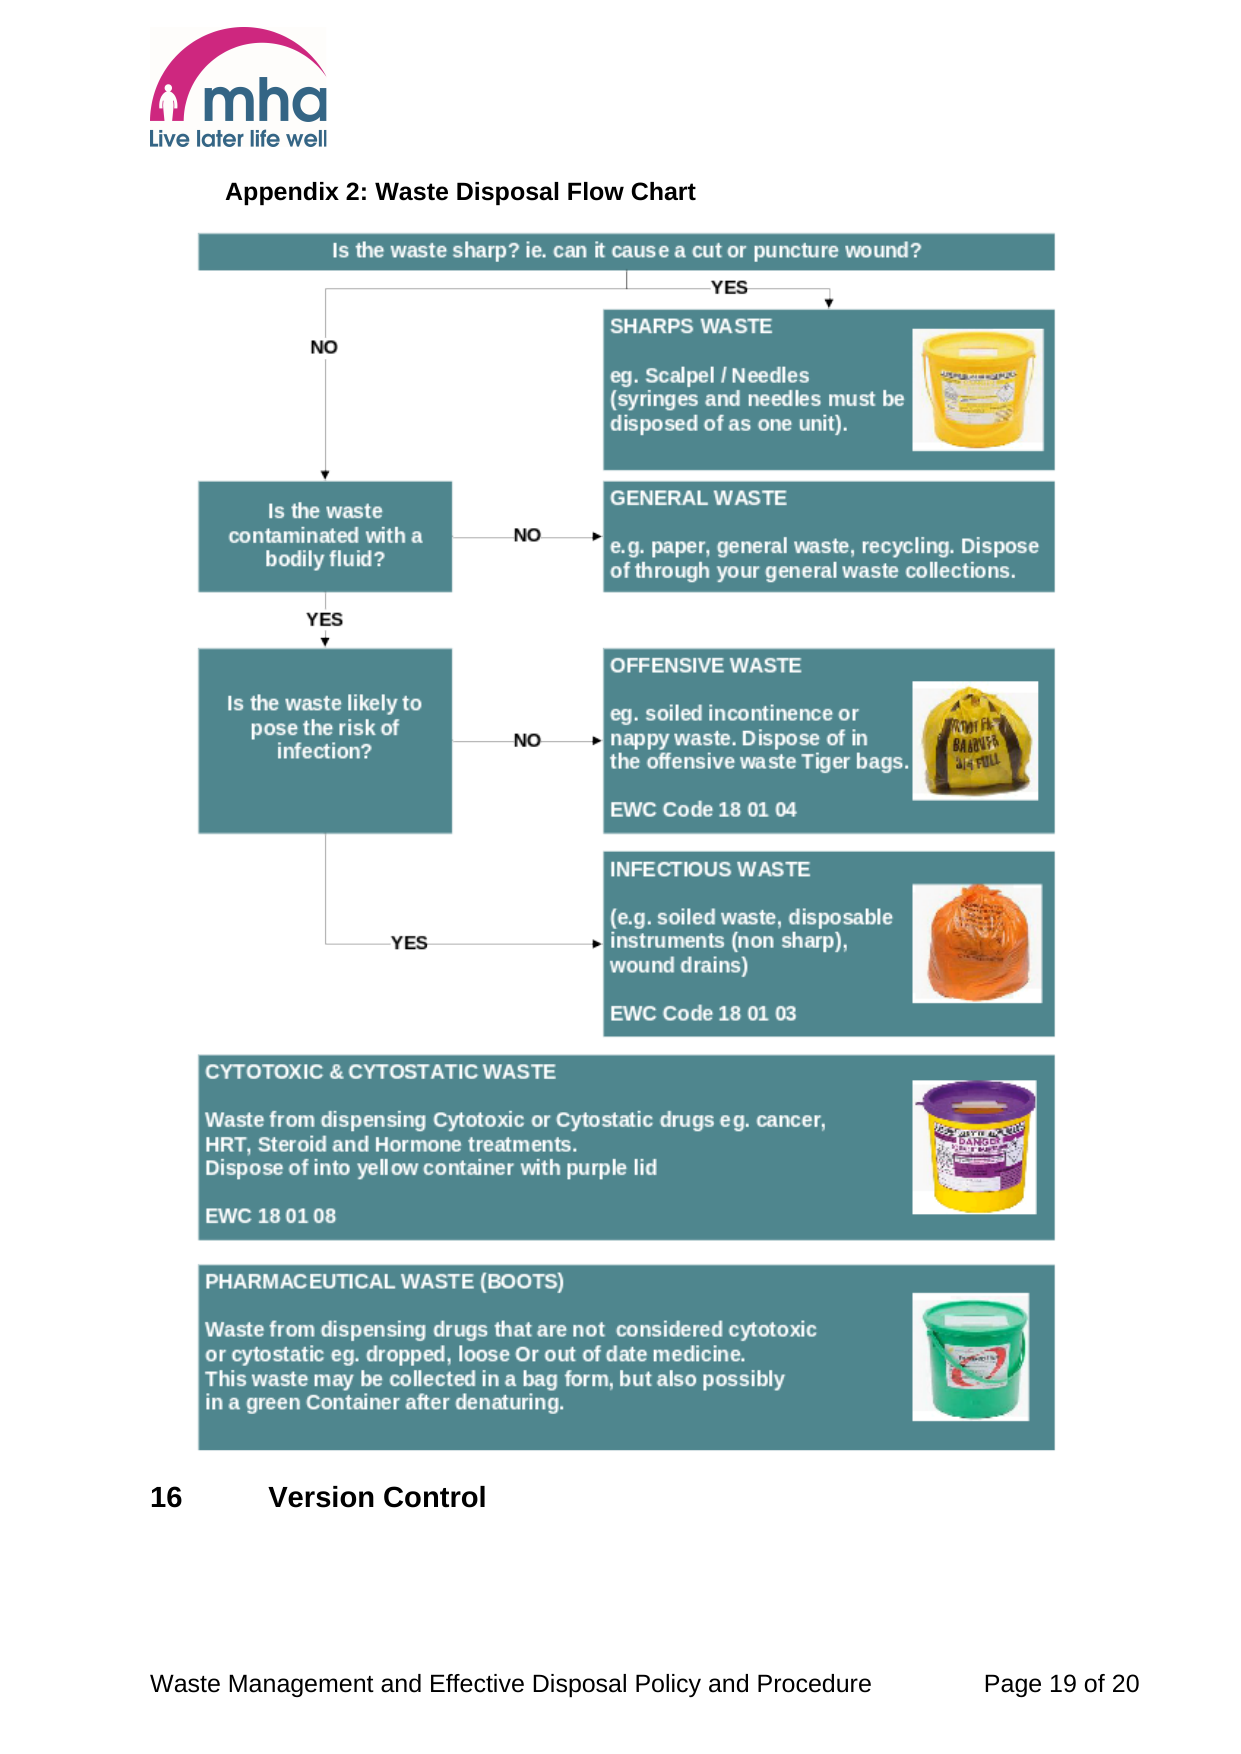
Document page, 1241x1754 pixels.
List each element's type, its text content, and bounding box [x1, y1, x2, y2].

subtitle Appendix 2: Waste Disposal Flow Chart [150, 177, 1146, 206]
picture [150, 27, 327, 147]
subtitle Version Control [150, 1480, 1146, 1514]
